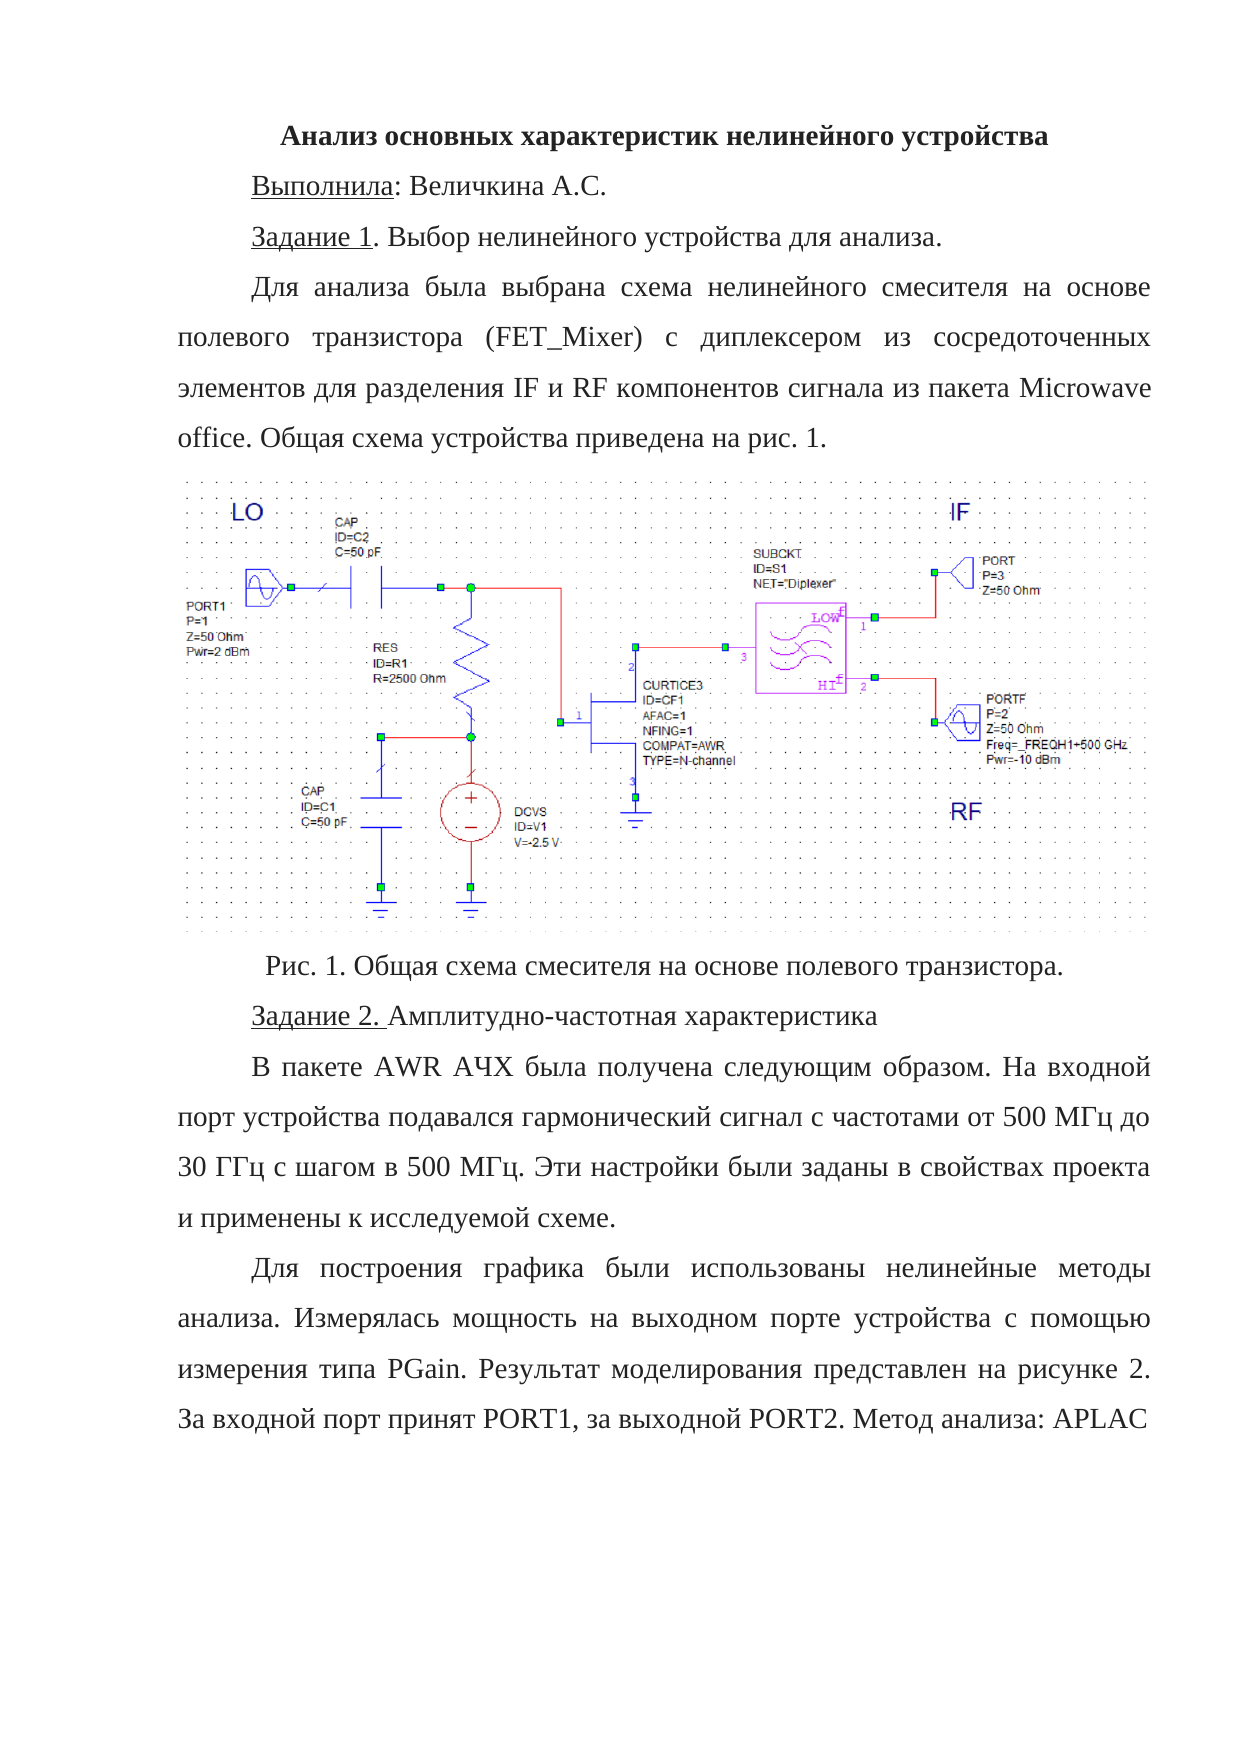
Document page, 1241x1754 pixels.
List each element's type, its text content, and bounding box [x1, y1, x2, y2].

text Рис. 1. Общая схема смесителя на основе полевого транзистора. [177, 948, 1152, 982]
text Задание 1. Выбор нелинейного устройства для анализа. [177, 219, 1152, 252]
text Для построения графика были использованы нелинейные методы анализа. Измерялась мощность на выходном порте устройства с помощью измерения типа PGain. Результат моделирования представлен на рисунке 2. За входной порт принят PORT1, за выходной PORT2. Метод анализа: APLAC [177, 1250, 1152, 1434]
text Для анализа была выбрана схема нелинейного смесителя на основе полевого транзистора (FET_Mixer) с диплексером из сосредоточенных элементов для разделения IF и RF компонентов сигнала из пакета Microwave office. Общая схема устройства приведена на рис. 1. [177, 269, 1152, 453]
subtitle Анализ основных характеристик нелинейного устройства [177, 118, 1152, 152]
text В пакете AWR АЧХ была получена следующим образом. На входной порт устройства подавался гармонический сигнал с частотами от 500 МГц до 30 ГГц с шагом в 500 МГц. Эти настройки были заданы в свойствах проекта и применены к исследуемой схеме. [177, 1049, 1152, 1233]
text Выполнила: Величкина А.С. [177, 168, 1152, 202]
text Задание 2. Амплитудно-частотная характеристика [177, 998, 1152, 1032]
picture [177, 470, 1152, 932]
